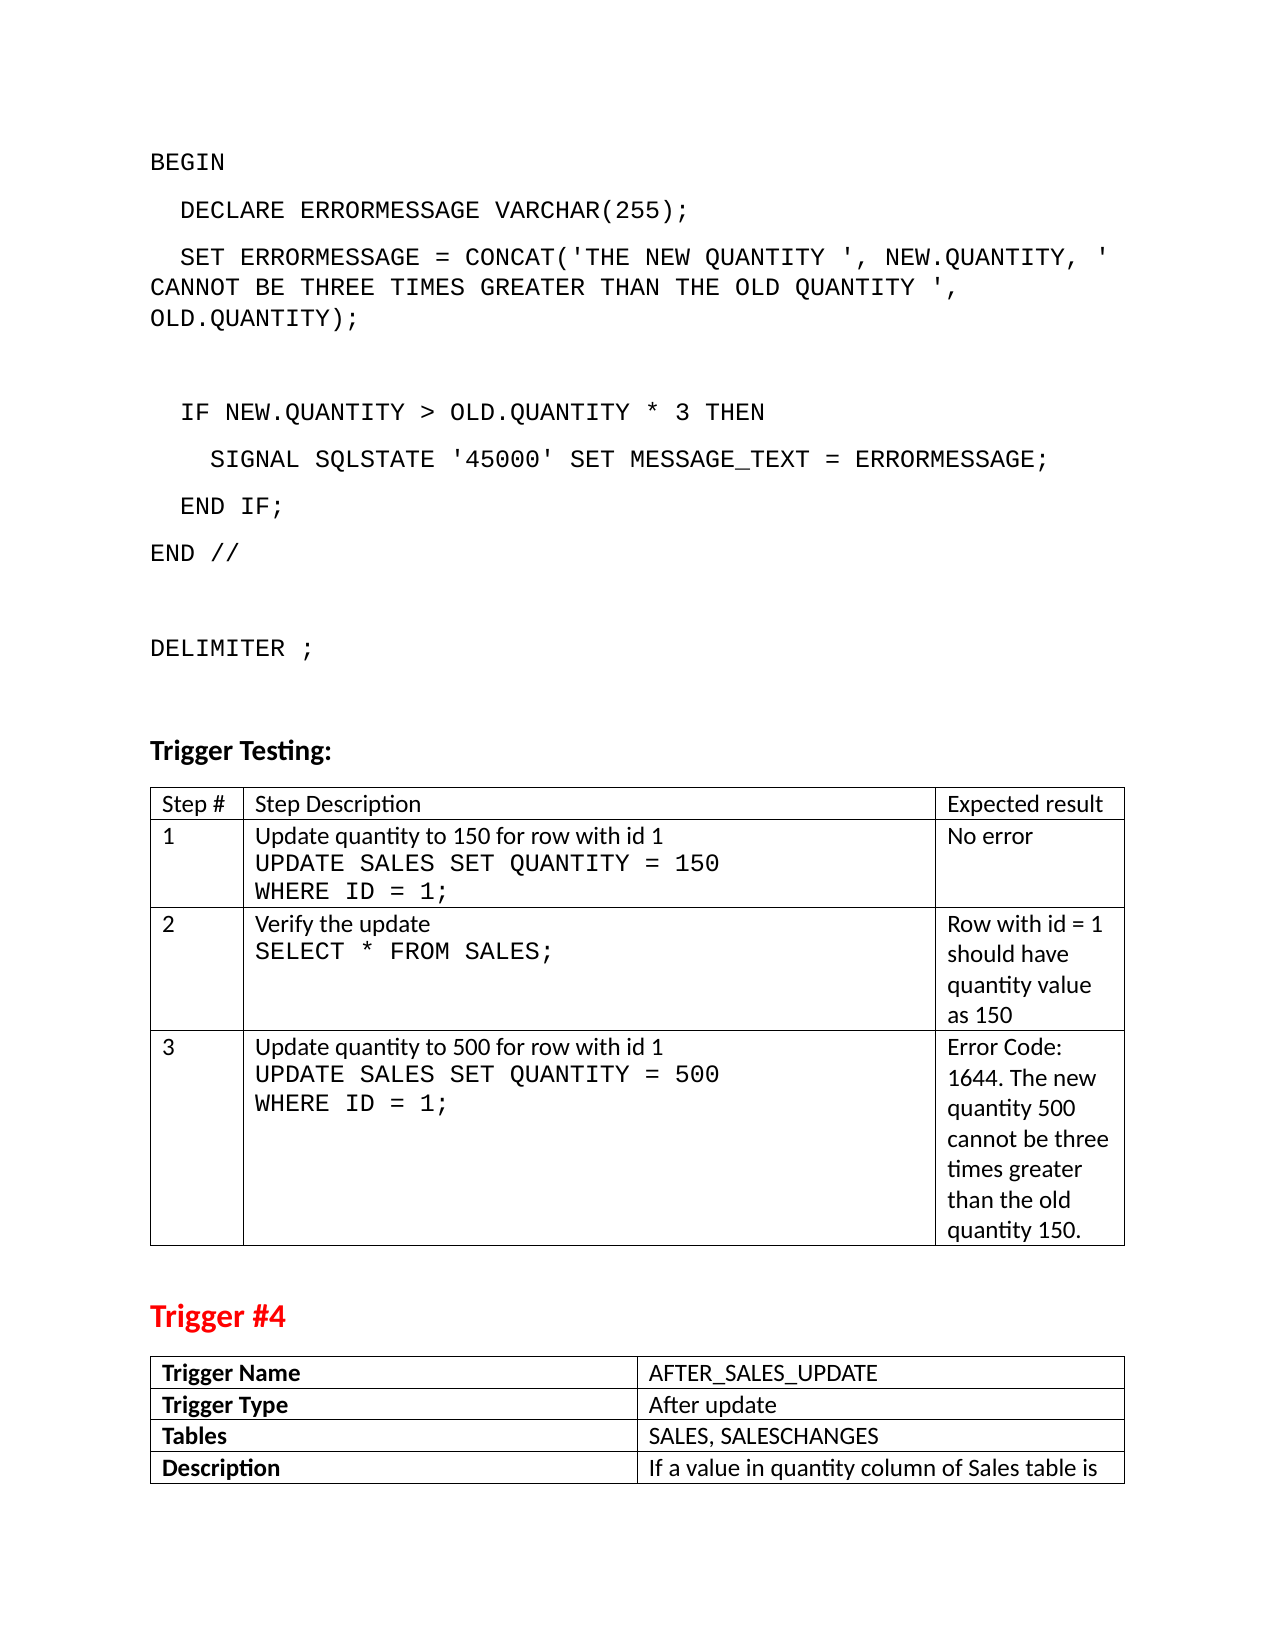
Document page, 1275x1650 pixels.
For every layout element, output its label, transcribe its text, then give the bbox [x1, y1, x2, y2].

table_cell No error [936, 820, 1124, 907]
text Trigger #4 [150, 1296, 1125, 1336]
table_cell Description [151, 1452, 637, 1482]
text END IF; [150, 494, 1125, 522]
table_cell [638, 1452, 1124, 1482]
table_header Step Description [244, 788, 935, 819]
table_cell 3 [151, 1031, 243, 1245]
table_header Trigger Name [151, 1357, 637, 1388]
table_cell Verify the update SELECT * FROM SALES; [244, 908, 935, 1030]
table_cell Error Code: 1644. The new quantity 500 cannot be three times greater than the old quantity 150. [936, 1031, 1124, 1245]
table_header Expected result [936, 788, 1124, 819]
text IF NEW.QUANTITY > OLD.QUANTITY * 3 THEN [150, 399, 1125, 428]
table_header AFTER_SALES_UPDATE [638, 1357, 1124, 1388]
table_cell Update quantity to 150 for row with id 1 UPDATE SALES SET QUANTITY = 150 WHERE ID = 1; [244, 820, 935, 907]
text SIGNAL SQLSTATE '45000' SET MESSAGE_TEXT = ERRORMESSAGE; [150, 447, 1125, 475]
text DECLARE ERRORMESSAGE VARCHAR(255); [150, 197, 1125, 226]
text END // [150, 541, 1125, 569]
table_cell Tables [151, 1420, 637, 1451]
table_header Step # [151, 788, 243, 819]
table_cell Trigger Type [151, 1389, 637, 1419]
table_cell 2 [151, 908, 243, 1030]
text Trigger Testing: [150, 732, 1125, 768]
text SET ERRORMESSAGE = CONCAT('THE NEW QUANTITY ', NEW.QUANTITY, ' CANNOT BE THREE TIMES GREATER THAN THE OLD QUANTITY ', OLD.QUANTITY); [150, 244, 1125, 334]
table_cell Row with id = 1 should have quantity value as 150 [936, 908, 1124, 1030]
table_cell Update quantity to 500 for row with id 1 UPDATE SALES SET QUANTITY = 500 WHERE ID = 1; [244, 1031, 935, 1245]
table_cell 1 [151, 820, 243, 907]
text BEGIN [150, 150, 1125, 178]
table_cell After update [638, 1389, 1124, 1419]
text DELIMITER ; [150, 635, 1125, 664]
table_cell SALES, SALESCHANGES [638, 1420, 1124, 1451]
